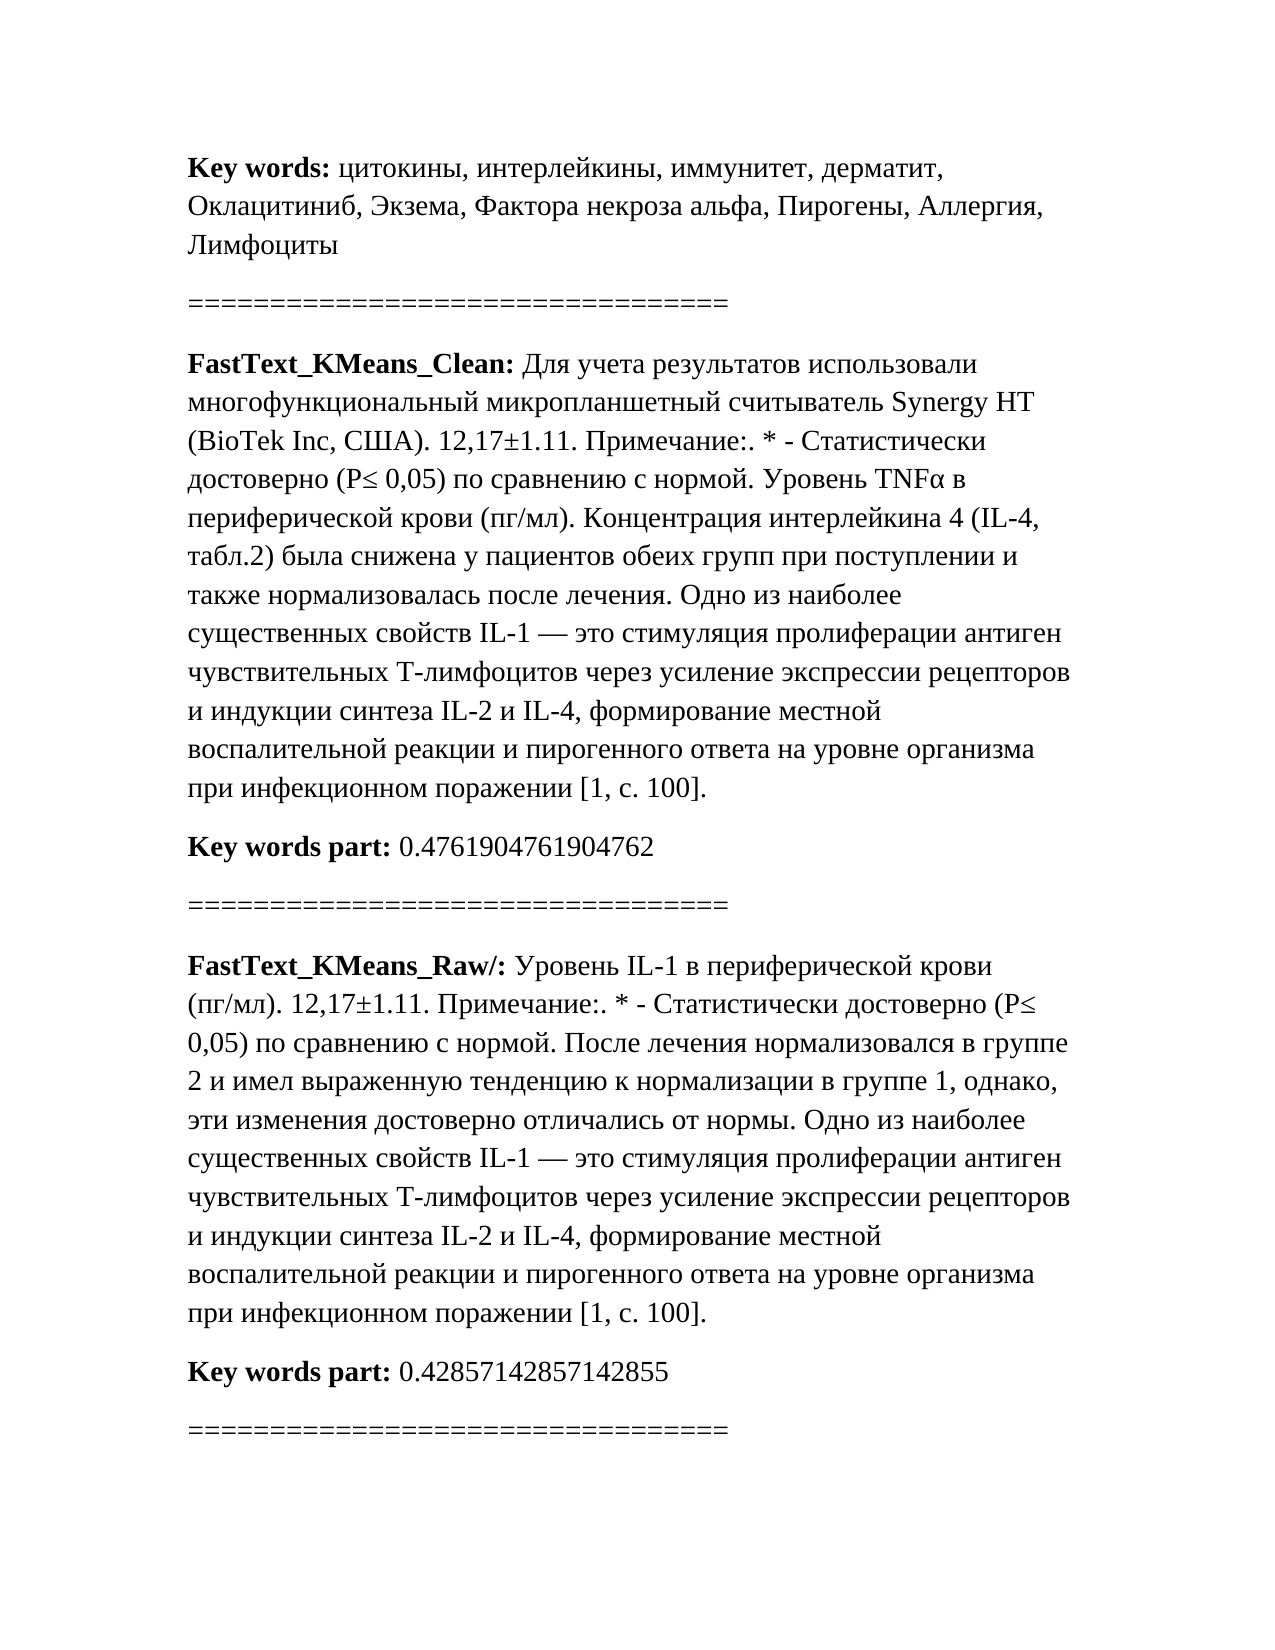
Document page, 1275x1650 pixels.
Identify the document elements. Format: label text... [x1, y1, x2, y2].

text FastText_KMeans_Raw/: Уровень IL-1 в периферической крови (пг/мл). 12,17±1.11. Примечание:. * - Статистически достоверно (Р≤ 0,05) по сравнению с нормой. После лечения нормализовался в группе 2 и имел выраженную тенденцию к нормализации в группе 1, однако, эти изменения достоверно отличались от нормы. Одно из наиболее существенных свойств IL-1 — это стимуляция пролиферации антиген чувствительных Т-лимфоцитов через усиление экспрессии рецепторов и индукции синтеза IL-2 и IL-4, формирование местной воспалительной реакции и пирогенного ответа на уровне организма при инфекционном поражении [1, с. 100]. [187, 948, 1087, 1328]
text ================================= [187, 1413, 1087, 1447]
text FastText_KMeans_Clean: Для учета результатов использовали многофункциональный микропланшетный считыватель Synergy HT (BioTek Inc, США). 12,17±1.11. Примечание:. * - Статистически достоверно (Р≤ 0,05) по сравнению с нормой. Уровень TNFα в периферической крови (пг/мл). Концентрация интерлейкина 4 (IL-4, табл.2) была снижена у пациентов обеих групп при поступлении и также нормализовалась после лечения. Одно из наиболее существенных свойств IL-1 — это стимуляция пролиферации антиген чувствительных Т-лимфоцитов через усиление экспрессии рецепторов и индукции синтеза IL-2 и IL-4, формирование местной воспалительной реакции и пирогенного ответа на уровне организма при инфекционном поражении [1, с. 100]. [187, 346, 1087, 803]
text Key words: цитокины, интерлейкины, иммунитет, дерматит, Оклацитиниб, Экзема, Фактора некроза альфа, Пирогены, Аллергия, Лимфоциты [187, 150, 1087, 261]
text ================================= [187, 888, 1087, 922]
text ================================= [187, 286, 1087, 320]
text Key words part: 0.42857142857142855 [187, 1354, 1087, 1388]
text Key words part: 0.4761904761904762 [187, 829, 1087, 863]
